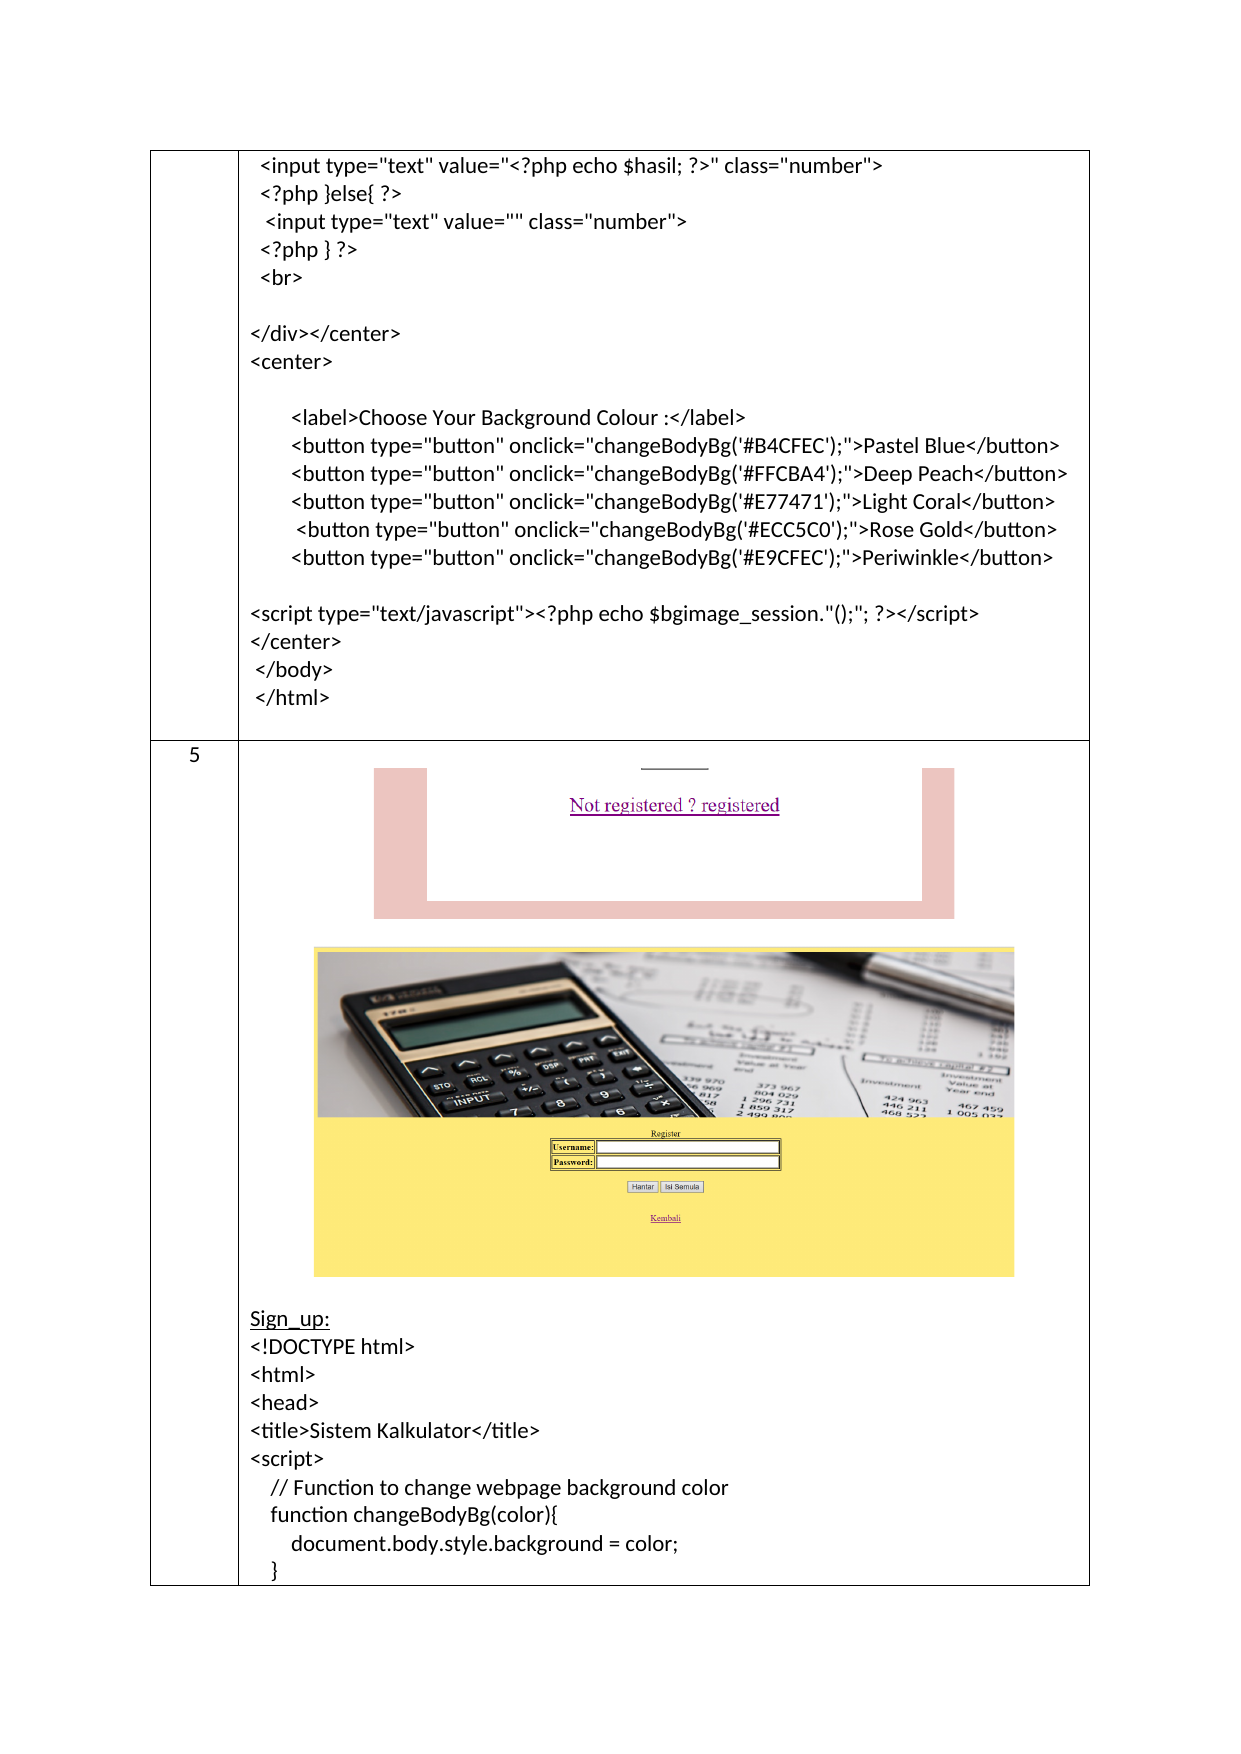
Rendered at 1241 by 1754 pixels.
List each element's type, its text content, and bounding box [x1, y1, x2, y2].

table_cell 5 [151, 741, 238, 1585]
table_cell 4 [151, 151, 238, 739]
picture [313, 946, 1015, 1277]
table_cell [239, 741, 1089, 1585]
picture [373, 768, 955, 919]
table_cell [239, 151, 1089, 739]
